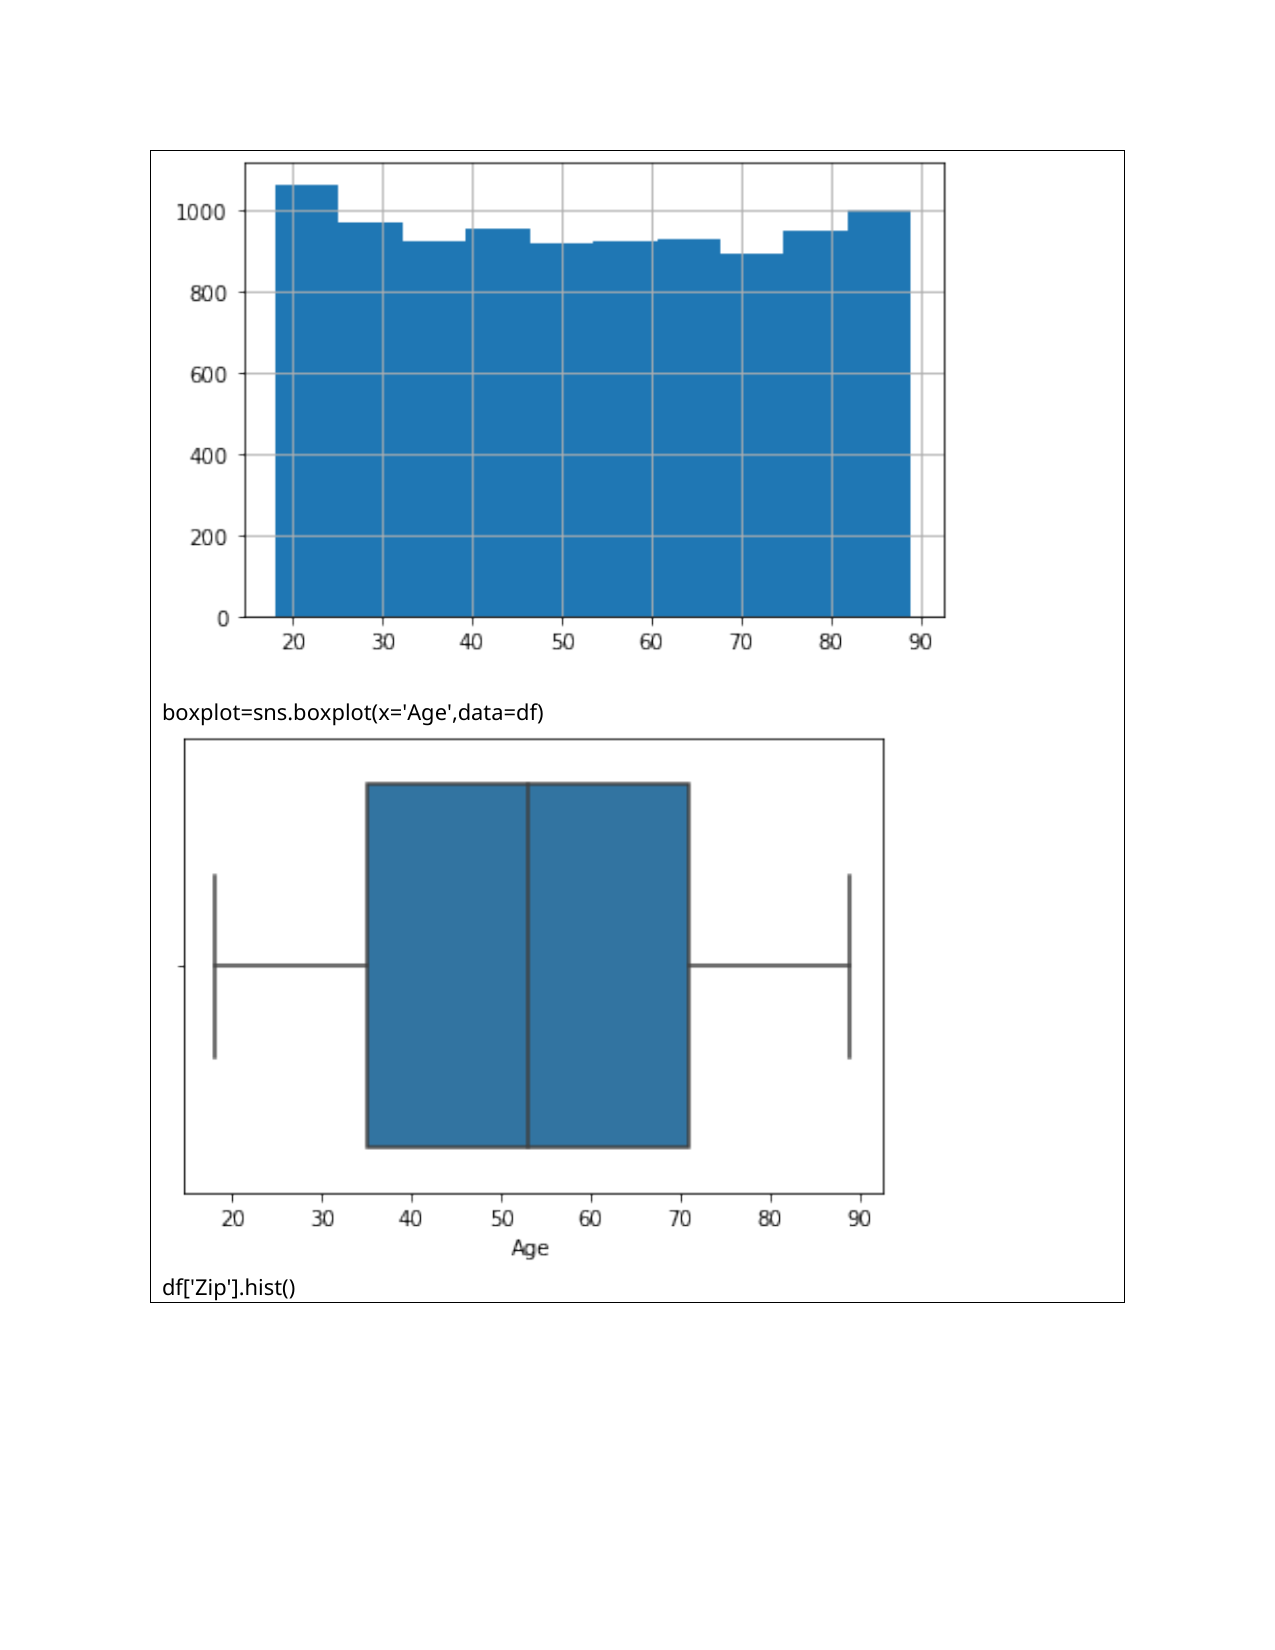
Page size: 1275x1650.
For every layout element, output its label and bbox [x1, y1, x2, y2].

picture [161, 726, 896, 1273]
table_header [151, 151, 1124, 1302]
picture [161, 151, 957, 667]
